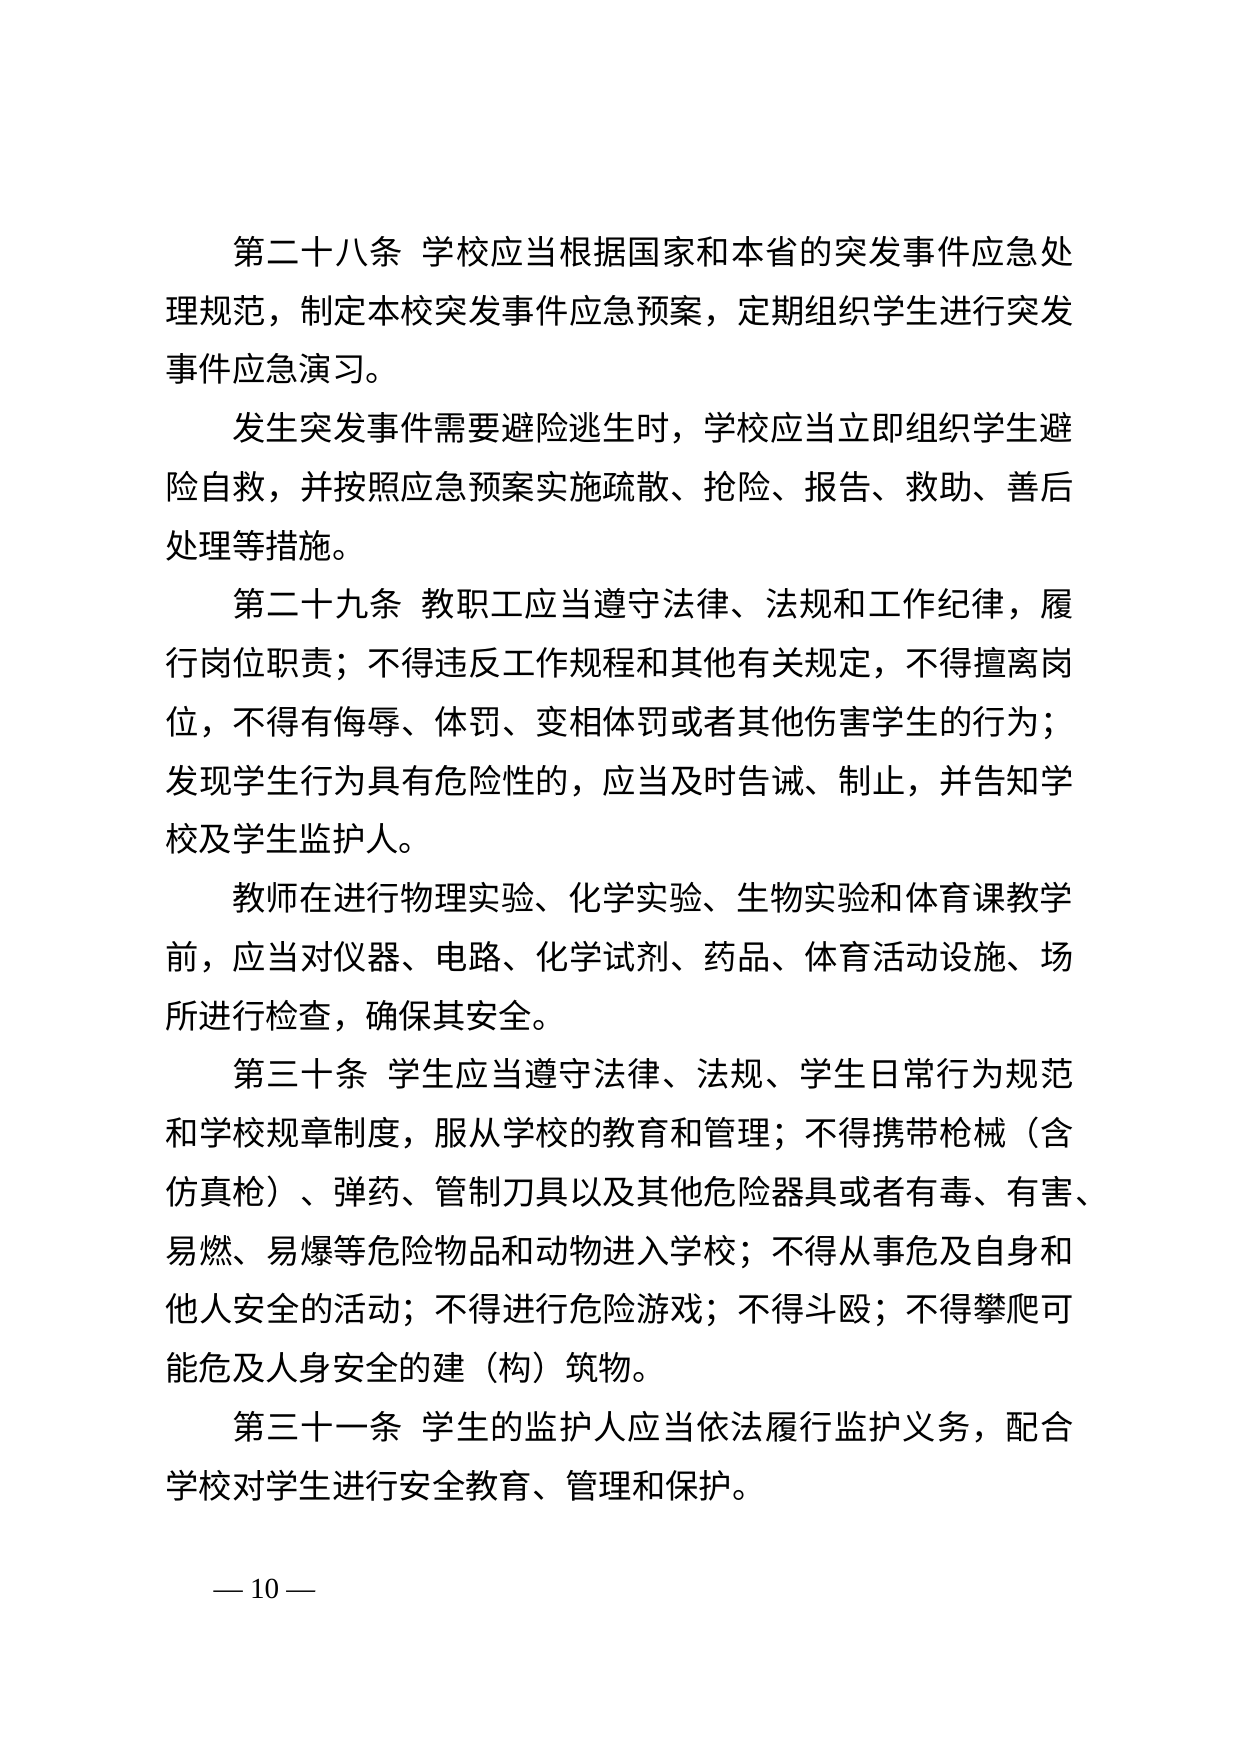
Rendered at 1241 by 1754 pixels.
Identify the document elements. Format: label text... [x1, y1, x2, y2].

text 发生突发事件需要避险逃生时，学校应当立即组织学生避险自救，并按照应急预案实施疏散、抢险、报告、救助、善后处理等措施。 [165, 394, 1075, 570]
text 教师在进行物理实验、化学实验、生物实验和体育课教学前，应当对仪器、电路、化学试剂、药品、体育活动设施、场所进行检查，确保其安全。 [165, 864, 1075, 1040]
text 第二十九条 教职工应当遵守法律、法规和工作纪律，履行岗位职责；不得违反工作规程和其他有关规定，不得擅离岗位，不得有侮辱、体罚、变相体罚或者其他伤害学生的行为；发现学生行为具有危险性的，应当及时告诫、制止，并告知学校及学生监护人。 [165, 570, 1075, 864]
text 第二十八条 学校应当根据国家和本省的突发事件应急处理规范，制定本校突发事件应急预案，定期组织学生进行突发事件应急演习。 [165, 217, 1075, 394]
text 第三十条 学生应当遵守法律、法规、学生日常行为规范和学校规章制度，服从学校的教育和管理；不得携带枪械（含仿真枪）、弹药、管制刀具以及其他危险器具或者有毒、有害、易燃、易爆等危险物品和动物进入学校；不得从事危及自身和他人安全的活动；不得进行危险游戏；不得斗殴；不得攀爬可能危及人身安全的建（构）筑物。 [165, 1040, 1075, 1392]
text 第三十一条 学生的监护人应当依法履行监护义务，配合学校对学生进行安全教育、管理和保护。 [165, 1392, 1075, 1510]
